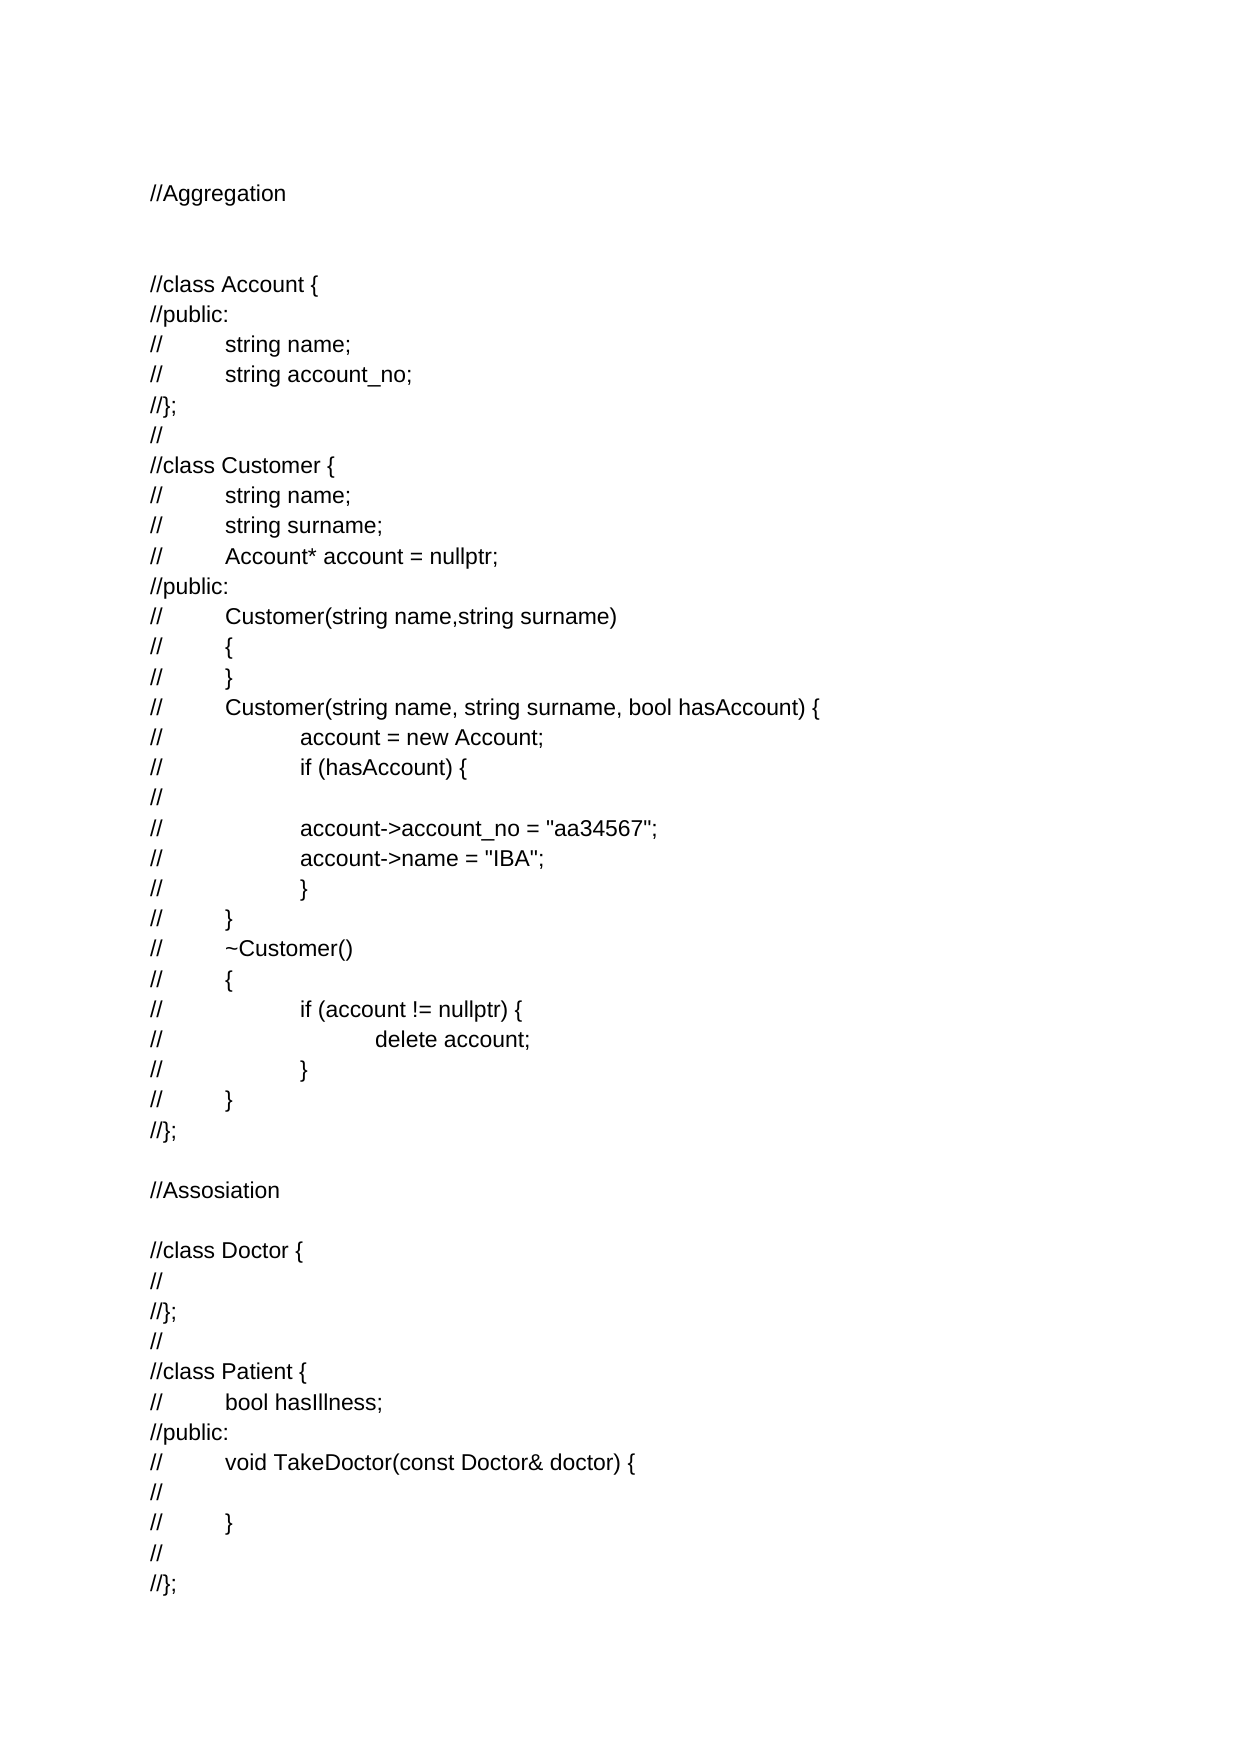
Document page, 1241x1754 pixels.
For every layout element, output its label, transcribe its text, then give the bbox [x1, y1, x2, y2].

text // } [150, 1086, 1090, 1113]
text // [150, 784, 1090, 811]
text // [150, 1328, 1090, 1354]
text //public: [150, 301, 1090, 327]
text //Aggregation [150, 180, 1090, 207]
text // Account* account = nullptr; [150, 543, 1090, 569]
text // Customer(string name, string surname, bool hasAccount) { [150, 694, 1090, 720]
text // [150, 1479, 1090, 1506]
text // string name; [150, 482, 1090, 509]
text //}; [150, 1117, 1090, 1143]
text // bool hasIllness; [150, 1388, 1090, 1415]
text // { [150, 633, 1090, 660]
text //public: [150, 573, 1090, 599]
text //}; [150, 1570, 1090, 1596]
text // } [150, 905, 1090, 932]
text // account = new Account; [150, 724, 1090, 750]
text // } [150, 663, 1090, 690]
text // account->account_no = "aa34567"; [150, 814, 1090, 841]
text // [150, 422, 1090, 448]
text // account->name = "IBA"; [150, 845, 1090, 871]
text // } [150, 1509, 1090, 1536]
text // string surname; [150, 512, 1090, 539]
text //}; [150, 1298, 1090, 1324]
text // } [150, 1056, 1090, 1083]
text //class Doctor { [150, 1237, 1090, 1264]
text // ~Customer() [150, 935, 1090, 962]
text // void TakeDoctor(const Doctor& doctor) { [150, 1449, 1090, 1475]
text //public: [150, 1419, 1090, 1445]
text //}; [150, 392, 1090, 418]
text //class Patient { [150, 1358, 1090, 1385]
text // [150, 1539, 1090, 1566]
text // if (hasAccount) { [150, 754, 1090, 781]
text // Customer(string name,string surname) [150, 603, 1090, 629]
text // { [150, 966, 1090, 992]
text // delete account; [150, 1026, 1090, 1052]
text // } [150, 875, 1090, 901]
text //class Customer { [150, 452, 1090, 478]
text // string name; [150, 331, 1090, 358]
text // [150, 1268, 1090, 1294]
text // if (account != nullptr) { [150, 996, 1090, 1022]
text // string account_no; [150, 361, 1090, 388]
text //Assosiation [150, 1177, 1090, 1203]
text //class Account { [150, 271, 1090, 297]
